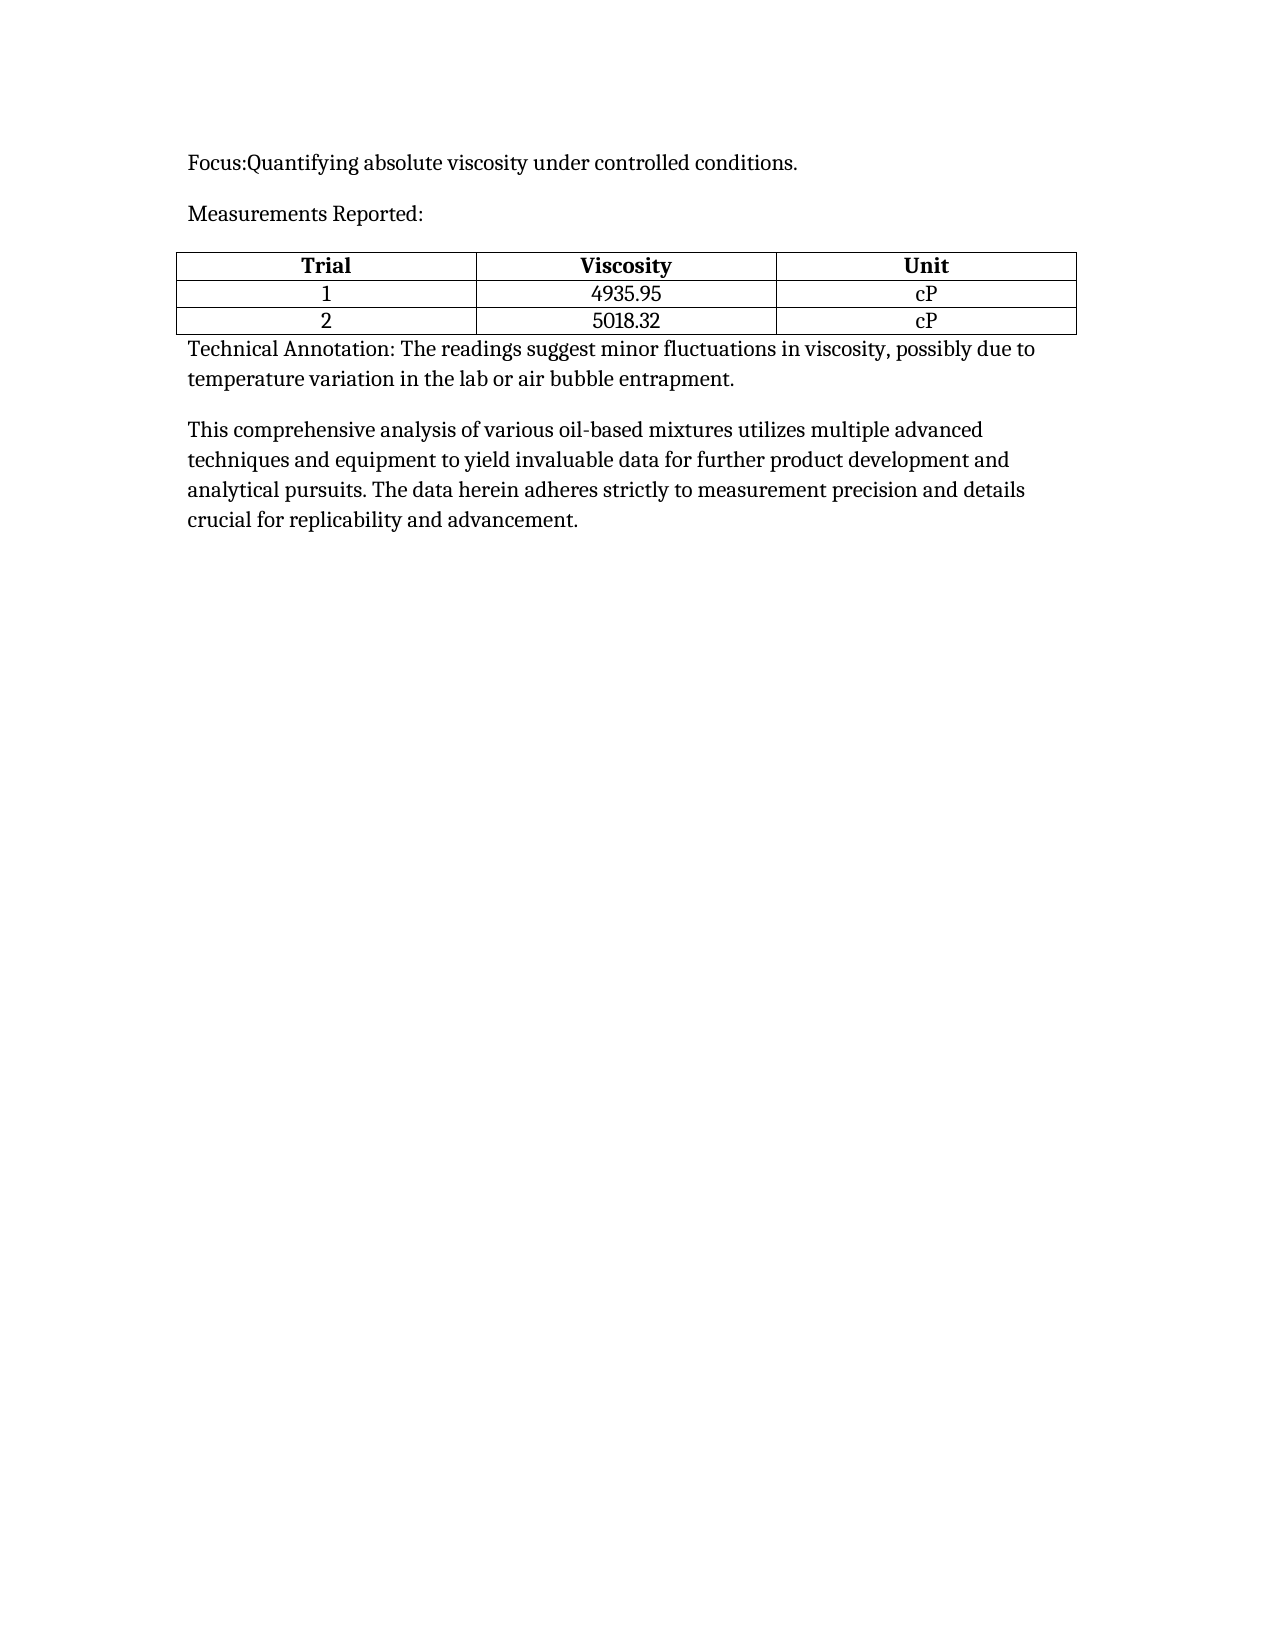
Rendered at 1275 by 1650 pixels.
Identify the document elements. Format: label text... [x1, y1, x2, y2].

table_cell 2 [177, 308, 476, 334]
table_header Unit [777, 253, 1076, 279]
text Technical Annotation: The readings suggest minor fluctuations in viscosity, possibly due to temperature variation in the lab or air bubble entrapment. [187, 335, 1087, 392]
table_cell 5018.32 [477, 308, 776, 334]
text Focus:Quantifying absolute viscosity under controlled conditions. [187, 150, 1087, 176]
table_header Viscosity [477, 253, 776, 279]
table_cell cP [777, 281, 1076, 307]
table_cell 4935.95 [477, 281, 776, 307]
table_cell 1 [177, 281, 476, 307]
table_header Trial [177, 253, 476, 279]
text Measurements Reported: [187, 201, 1087, 227]
table_cell cP [777, 308, 1076, 334]
text This comprehensive analysis of various oil-based mixtures utilizes multiple advanced techniques and equipment to yield invaluable data for further product development and analytical pursuits. The data herein adheres strictly to measurement precision and details crucial for replicability and advancement. [187, 417, 1087, 533]
